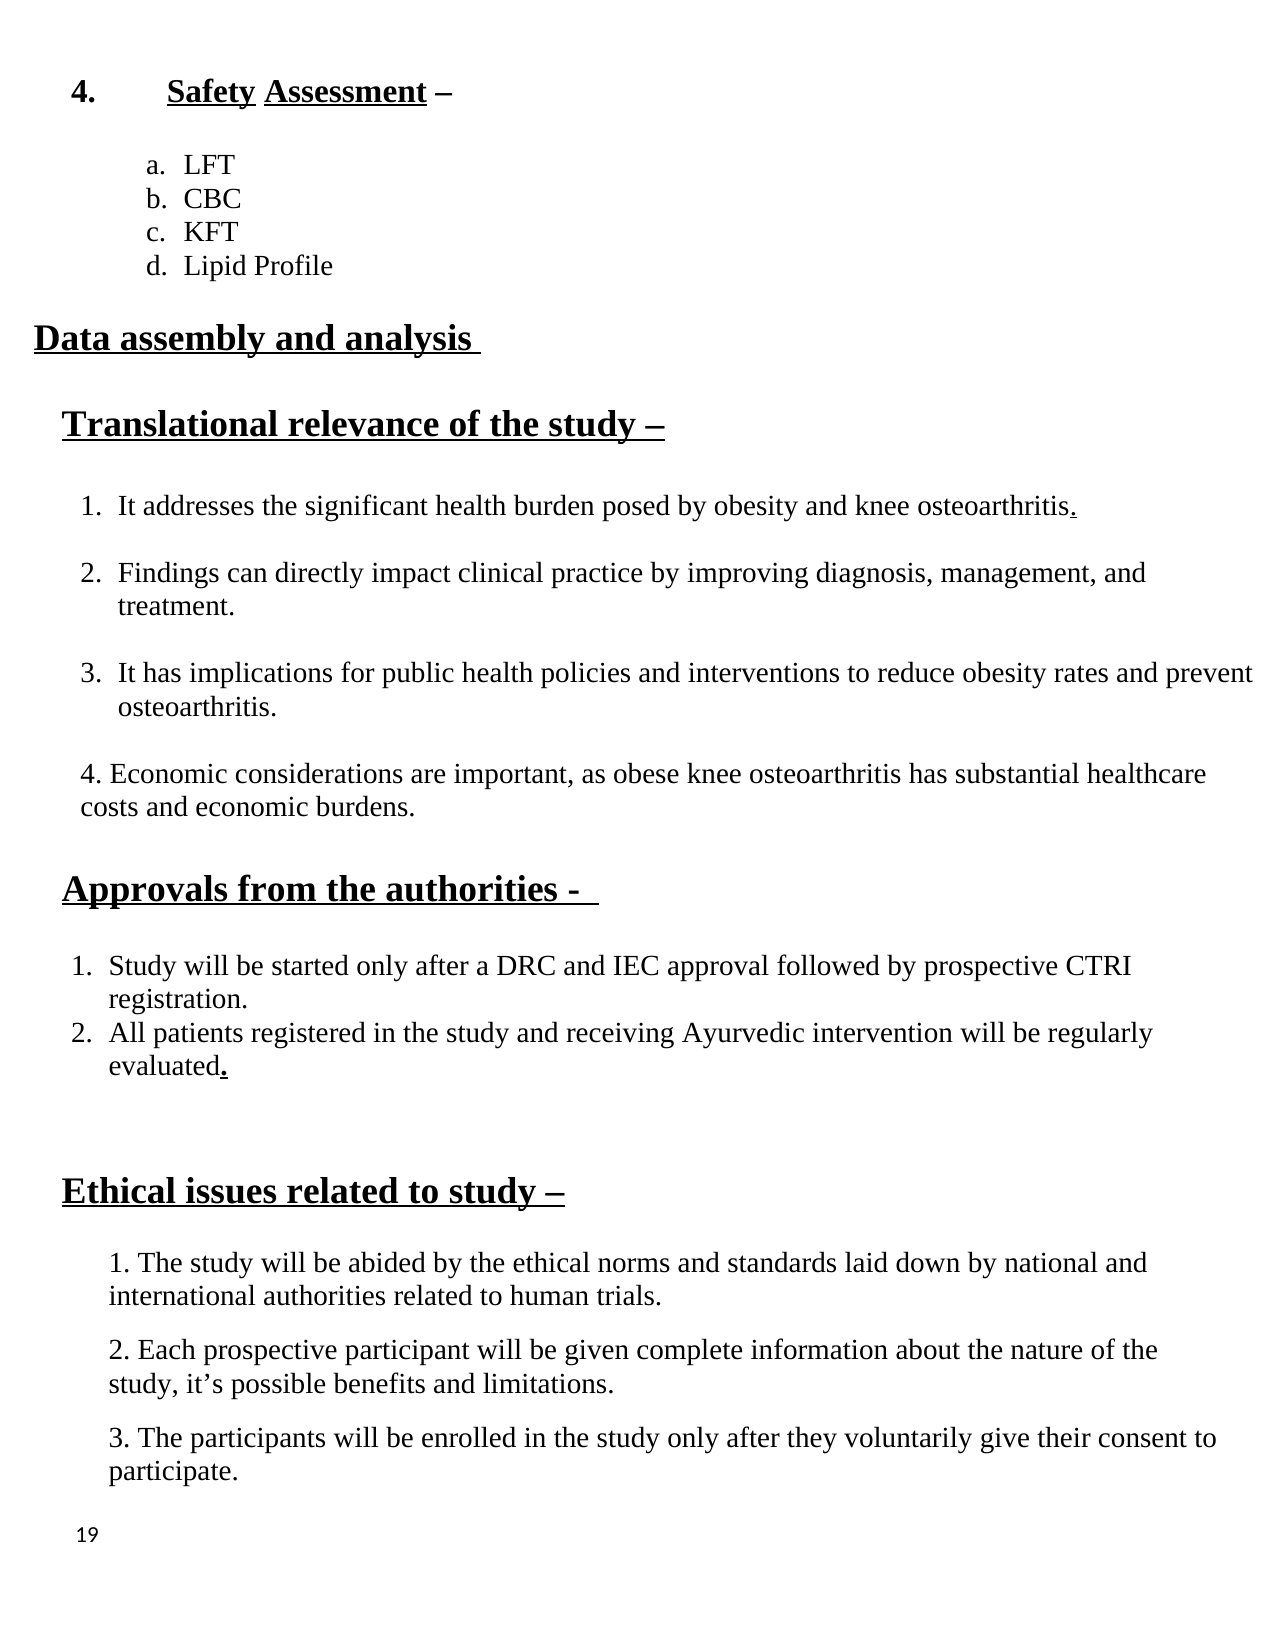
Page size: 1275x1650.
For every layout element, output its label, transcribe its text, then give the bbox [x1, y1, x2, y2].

list It addresses the significant health burden posed by obesity and knee osteoarthritis. [80, 488, 1256, 521]
list KFT [146, 214, 1256, 248]
text 3. The participants will be enrolled in the study only after they voluntarily give their consent to participate. [108, 1420, 1222, 1487]
text 2. Each prospective participant will be given complete information about the nature of the study, it’s possible benefits and limitations. [108, 1332, 1222, 1399]
text Translational relevance of the study – [61, 401, 1256, 444]
text Approvals from the authorities - [33, 866, 1256, 909]
list LFT [146, 147, 1256, 181]
list Lipid Profile [146, 248, 1256, 282]
list Safety Assessment – [71, 71, 1256, 109]
list Study will be started only after a DRC and IEC approval followed by prospective CTRI registration. [71, 948, 1231, 1015]
list All patients registered in the study and receiving Ayurvedic intervention will be regularly evaluated. [71, 1015, 1231, 1082]
list It has implications for public health policies and interventions to reduce obesity rates and prevent osteoarthritis. [80, 655, 1256, 722]
list Findings can directly impact clinical practice by improving diagnosis, management, and treatment. [80, 555, 1256, 622]
text Data assembly and analysis [33, 315, 1256, 358]
text Ethical issues related to study – [61, 1168, 1256, 1211]
text 1. The study will be abided by the ethical norms and standards laid down by national and international authorities related to human trials. [108, 1245, 1222, 1312]
list CBC [146, 181, 1256, 214]
text 4. Economic considerations are important, as obese knee osteoarthritis has substantial healthcare costs and economic burdens. [80, 756, 1256, 823]
